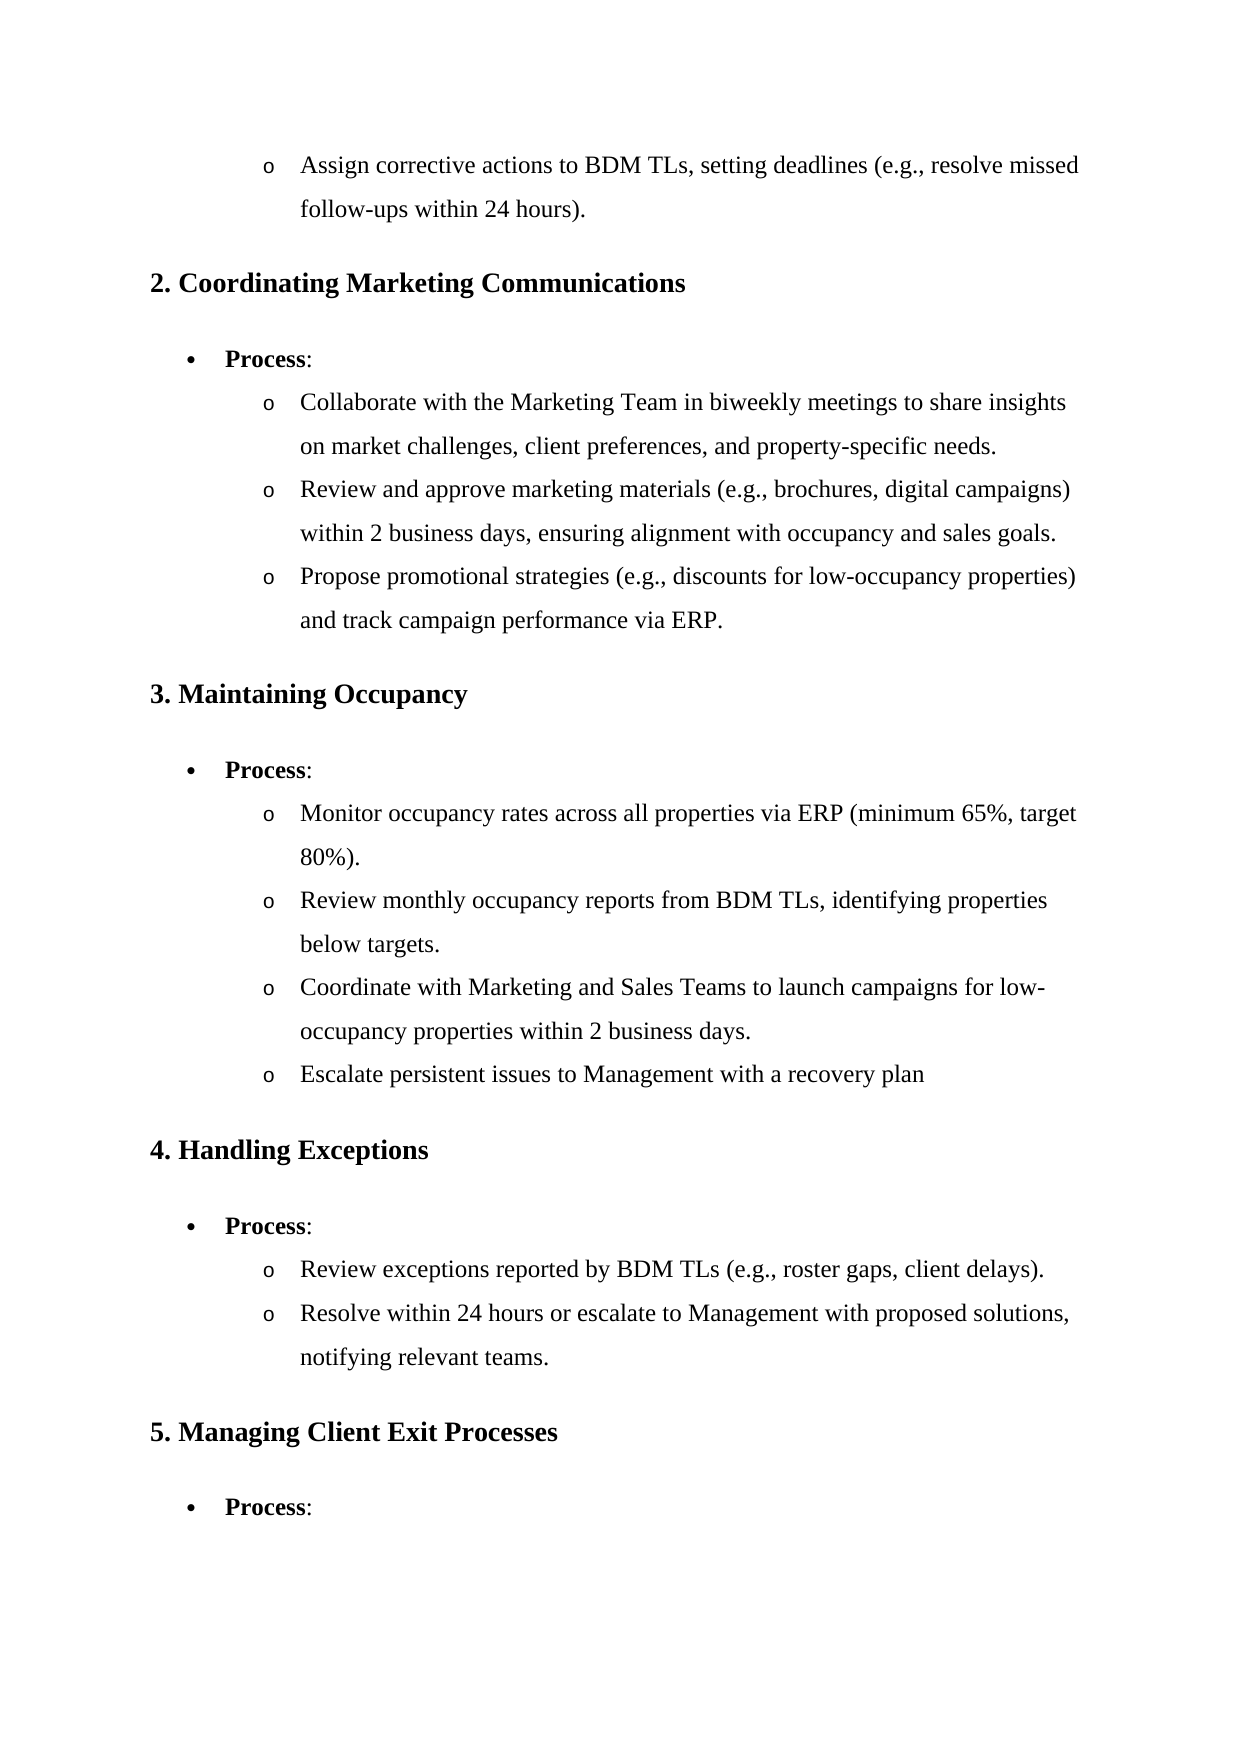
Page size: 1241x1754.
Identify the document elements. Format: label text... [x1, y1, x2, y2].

list Propose promotional strategies (e.g., discounts for low-occupancy properties) and track campaign performance via ERP. [262, 561, 1090, 634]
list Escalate persistent issues to Management with a recovery plan [262, 1059, 1090, 1089]
list Process: [187, 1492, 1090, 1521]
text 2. Coordinating Marketing Communications [150, 266, 1090, 299]
list Review monthly occupancy reports from BDM TLs, identifying properties below targets. [262, 885, 1090, 958]
text 5. Managing Client Exit Processes [150, 1414, 1090, 1447]
list Process: [187, 344, 1090, 373]
list Coordinate with Marketing and Sales Teams to launch campaigns for low-occupancy properties within 2 business days. [262, 972, 1090, 1045]
text 4. Handling Exceptions [150, 1133, 1090, 1166]
list Resolve within 24 hours or escalate to Management with proposed solutions, notifying relevant teams. [262, 1298, 1090, 1371]
text 3. Maintaining Occupancy [150, 677, 1090, 710]
list Review and approve marketing materials (e.g., brochures, digital campaigns) within 2 business days, ensuring alignment with occupancy and sales goals. [262, 474, 1090, 547]
list Review exceptions reported by BDM TLs (e.g., roster gaps, client delays). [262, 1254, 1090, 1283]
list Monitor occupancy rates across all properties via ERP (minimum 65%, target 80%). [262, 798, 1090, 871]
list Process: [187, 1211, 1090, 1239]
list Assign corrective actions to BDM TLs, setting deadlines (e.g., resolve missed follow-ups within 24 hours). [262, 150, 1090, 223]
list Process: [187, 755, 1090, 784]
list Collaborate with the Marketing Team in biweekly meetings to share insights on market challenges, client preferences, and property-specific needs. [262, 387, 1090, 460]
